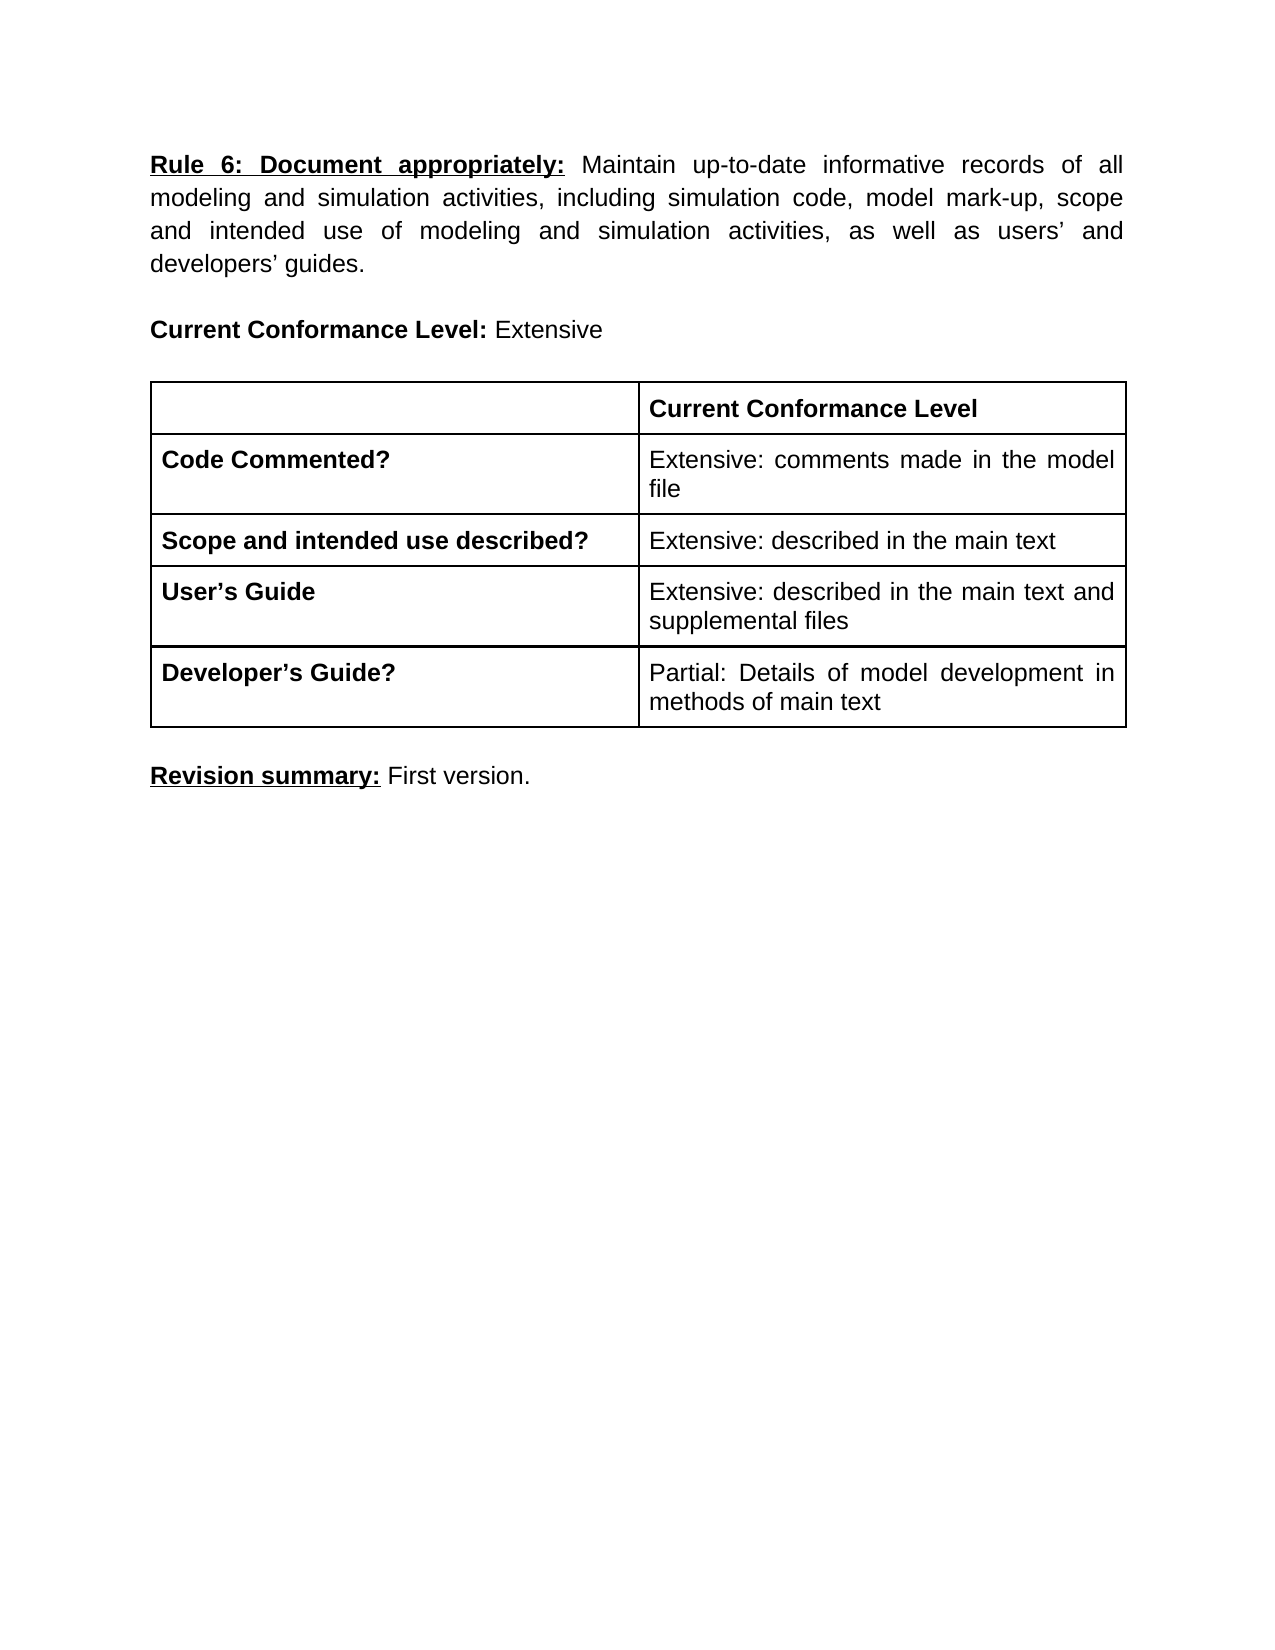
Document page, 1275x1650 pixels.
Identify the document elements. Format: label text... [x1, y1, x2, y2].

table_cell Extensive: described in the main text [640, 515, 1125, 565]
table_cell Extensive: described in the main text and supplemental files [640, 567, 1125, 645]
table_header [152, 383, 638, 433]
text Revision summary: First version. [150, 761, 1125, 789]
table_cell Partial: Details of model development in methods of main text [640, 648, 1125, 726]
table_cell Extensive: comments made in the model file [640, 435, 1125, 513]
table_cell Scope and intended use described? [152, 515, 638, 565]
text Current Conformance Level: Extensive [150, 315, 1125, 344]
table_cell Code Commented? [152, 435, 638, 513]
table_cell User’s Guide [152, 567, 638, 645]
text Rule 6: Document appropriately: Maintain up-to-date informative records of all modeling and simulation activities, including simulation code, model mark-up, scope and intended use of modeling and simulation activities, as well as users’ and developers’ guides. [150, 150, 1125, 278]
table_header Current Conformance Level [640, 383, 1125, 433]
table_cell Developer’s Guide? [152, 648, 638, 726]
